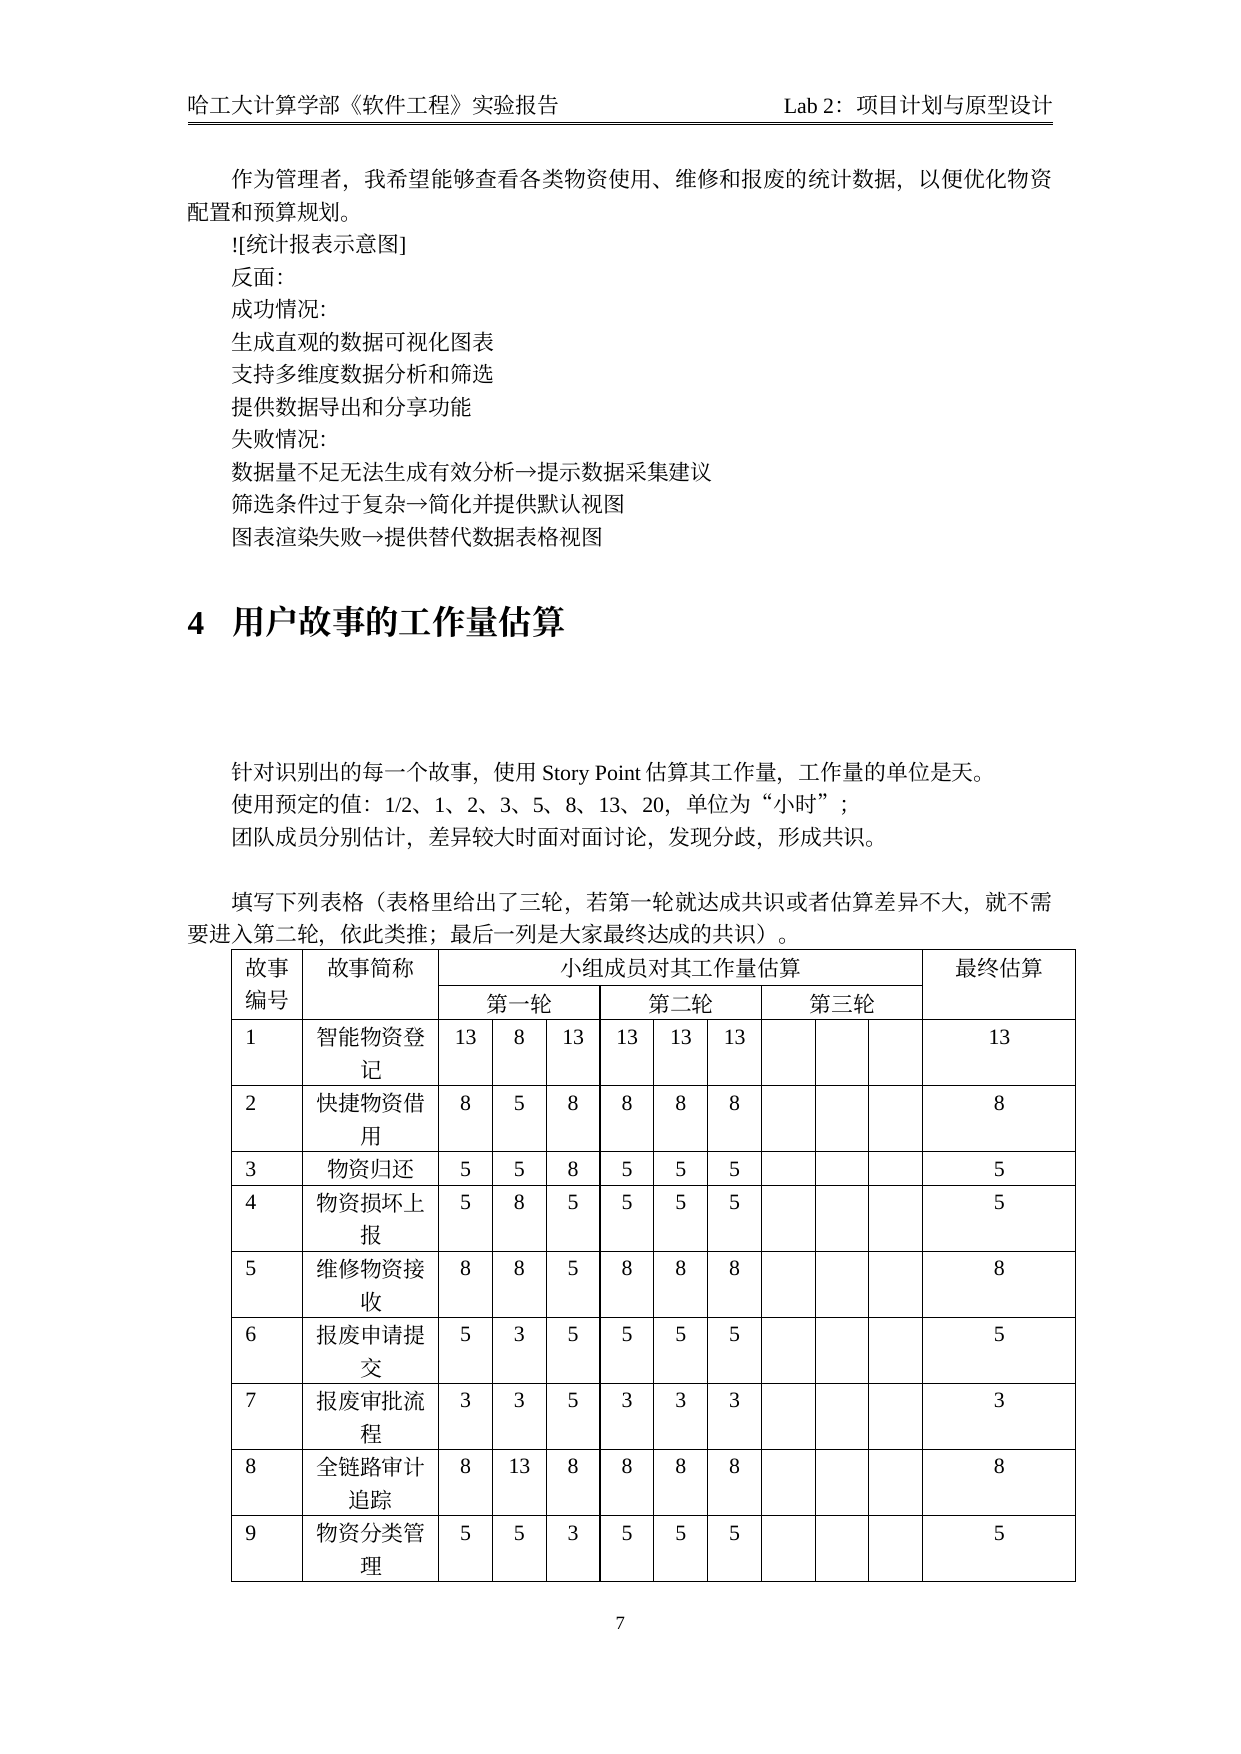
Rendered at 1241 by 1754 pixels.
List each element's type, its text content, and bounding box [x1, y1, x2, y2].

table_cell 报废审批流程 [303, 1384, 438, 1449]
table_cell 8 [923, 1086, 1075, 1151]
table_cell 13 [923, 1020, 1075, 1085]
text 作为管理者，我希望能够查看各类物资使用、维修和报废的统计数据，以便优化物资配置和预算规划。 [187, 162, 1053, 227]
table_cell [869, 1252, 922, 1317]
text 反面： [187, 259, 1053, 292]
text 团队成员分别估计，差异较大时面对面讨论，发现分歧，形成共识。 [231, 819, 1053, 852]
table_cell 报废申请提交 [303, 1318, 438, 1383]
table_cell 5 [547, 1186, 599, 1251]
text 填写下列表格（表格里给出了三轮，若第一轮就达成共识或者估算差异不大，就不需要进入第二轮，依此类推；最后一列是大家最终达成的共识）。 [187, 884, 1053, 949]
table_header 最终估算 [923, 950, 1075, 1019]
table_cell 8 [439, 1252, 492, 1317]
text 筛选条件过于复杂→简化并提供默认视图 [187, 487, 1053, 519]
table_header 故事编号 [232, 950, 302, 1019]
table_cell 5 [439, 1152, 492, 1184]
table_cell 13 [439, 1020, 492, 1085]
text 提供数据导出和分享功能 [187, 389, 1053, 422]
table_cell 3 [601, 1384, 653, 1449]
text 数据量不足无法生成有效分析→提示数据采集建议 [187, 454, 1053, 487]
table_cell [869, 1384, 922, 1449]
table_cell [762, 1516, 815, 1581]
table_cell [816, 1384, 868, 1449]
text ![统计报表示意图] [187, 227, 1053, 259]
table_cell 5 [708, 1516, 761, 1581]
table_cell 5 [439, 1516, 492, 1581]
text 支持多维度数据分析和筛选 [187, 357, 1053, 389]
table_cell [762, 1152, 815, 1184]
table_cell 8 [601, 1450, 653, 1515]
text 成功情况： [187, 292, 1053, 324]
table_cell [869, 1318, 922, 1383]
table_cell 3 [923, 1384, 1075, 1449]
table_cell 8 [923, 1252, 1075, 1317]
table_cell 5 [923, 1152, 1075, 1184]
table_cell 8 [708, 1252, 761, 1317]
table_cell 8 [708, 1086, 761, 1151]
table_cell [869, 1086, 922, 1151]
table_cell [816, 1450, 868, 1515]
table_cell [869, 1450, 922, 1515]
table_cell [816, 1020, 868, 1085]
table_cell 8 [923, 1450, 1075, 1515]
table_cell [232, 1318, 302, 1383]
table_cell [869, 1152, 922, 1184]
text 使用预定的值：1/2、1、2、3、5、8、13、20，单位为“小时”； [231, 787, 1053, 819]
table_cell [232, 1152, 302, 1184]
table_cell 3 [547, 1516, 599, 1581]
table_cell [232, 1186, 302, 1251]
table_cell 3 [654, 1384, 707, 1449]
table_cell 第一轮 [439, 986, 599, 1019]
table_cell [232, 1086, 302, 1151]
table_cell 快捷物资借用 [303, 1086, 438, 1151]
table_cell 物资损坏上报 [303, 1186, 438, 1251]
table_cell 物资归还 [303, 1152, 438, 1184]
table_cell [816, 1318, 868, 1383]
table_cell 8 [493, 1020, 546, 1085]
table_cell 5 [547, 1318, 599, 1383]
table_cell 3 [493, 1384, 546, 1449]
table_cell [762, 1186, 815, 1251]
table_cell 8 [547, 1086, 599, 1151]
table_cell 8 [439, 1086, 492, 1151]
table_cell 8 [439, 1450, 492, 1515]
table_cell 全链路审计追踪 [303, 1450, 438, 1515]
text 针对识别出的每一个故事，使用Story Point估算其工作量，工作量的单位是天。 [231, 754, 1053, 787]
table_cell 8 [547, 1152, 599, 1184]
table_header 故事简称 [303, 950, 438, 1019]
table_cell 第三轮 [762, 986, 922, 1019]
table_cell 3 [439, 1384, 492, 1449]
table_cell 8 [654, 1450, 707, 1515]
table_cell [232, 1450, 302, 1515]
text 失败情况： [187, 422, 1053, 454]
table_cell 13 [708, 1020, 761, 1085]
table_cell 5 [708, 1186, 761, 1251]
table_cell [869, 1186, 922, 1251]
table_cell 8 [601, 1252, 653, 1317]
table_cell 5 [923, 1186, 1075, 1251]
table_cell 5 [601, 1516, 653, 1581]
table_cell [232, 1020, 302, 1085]
table_cell 5 [654, 1516, 707, 1581]
table_cell 维修物资接收 [303, 1252, 438, 1317]
table_cell 5 [601, 1186, 653, 1251]
table_cell [816, 1516, 868, 1581]
table_cell [869, 1516, 922, 1581]
table_cell 5 [708, 1318, 761, 1383]
table_cell 8 [547, 1450, 599, 1515]
table_cell 5 [923, 1318, 1075, 1383]
table_cell 8 [654, 1086, 707, 1151]
table_cell 5 [493, 1516, 546, 1581]
table_cell [762, 1020, 815, 1085]
table_cell 8 [708, 1450, 761, 1515]
table_cell 5 [601, 1152, 653, 1184]
table_cell 13 [493, 1450, 546, 1515]
table_cell [816, 1186, 868, 1251]
table_cell 8 [601, 1086, 653, 1151]
table_cell [762, 1252, 815, 1317]
table_cell 第二轮 [601, 986, 761, 1019]
table_cell [762, 1450, 815, 1515]
table_cell 5 [439, 1318, 492, 1383]
table_cell [232, 1384, 302, 1449]
table_cell 5 [654, 1318, 707, 1383]
table_cell 5 [601, 1318, 653, 1383]
table_cell 3 [493, 1318, 546, 1383]
table_header 小组成员对其工作量估算 [439, 950, 922, 985]
table_cell 5 [493, 1086, 546, 1151]
text 图表渲染失败→提供替代数据表格视图 [187, 519, 1053, 552]
table_cell 13 [654, 1020, 707, 1085]
table_cell 5 [547, 1252, 599, 1317]
table_cell [762, 1086, 815, 1151]
table_cell [816, 1086, 868, 1151]
table_cell [762, 1318, 815, 1383]
table_cell 5 [708, 1152, 761, 1184]
table_cell 13 [547, 1020, 599, 1085]
table_cell [869, 1020, 922, 1085]
table_cell 13 [601, 1020, 653, 1085]
table_cell 8 [493, 1252, 546, 1317]
table_cell [762, 1384, 815, 1449]
table_cell [816, 1252, 868, 1317]
table_cell [232, 1252, 302, 1317]
table_cell 5 [654, 1186, 707, 1251]
table_cell 5 [547, 1384, 599, 1449]
table_cell 5 [654, 1152, 707, 1184]
table_cell 5 [923, 1516, 1075, 1581]
table_cell [232, 1516, 302, 1581]
table_cell 8 [654, 1252, 707, 1317]
table_cell 物资分类管理 [303, 1516, 438, 1581]
table_cell [816, 1152, 868, 1184]
table_cell 3 [708, 1384, 761, 1449]
table_cell 智能物资登记 [303, 1020, 438, 1085]
subtitle 用户故事的工作量估算 [187, 587, 1053, 652]
table_cell 5 [439, 1186, 492, 1251]
table_cell 5 [493, 1152, 546, 1184]
text 生成直观的数据可视化图表 [187, 324, 1053, 357]
table_cell 8 [493, 1186, 546, 1251]
